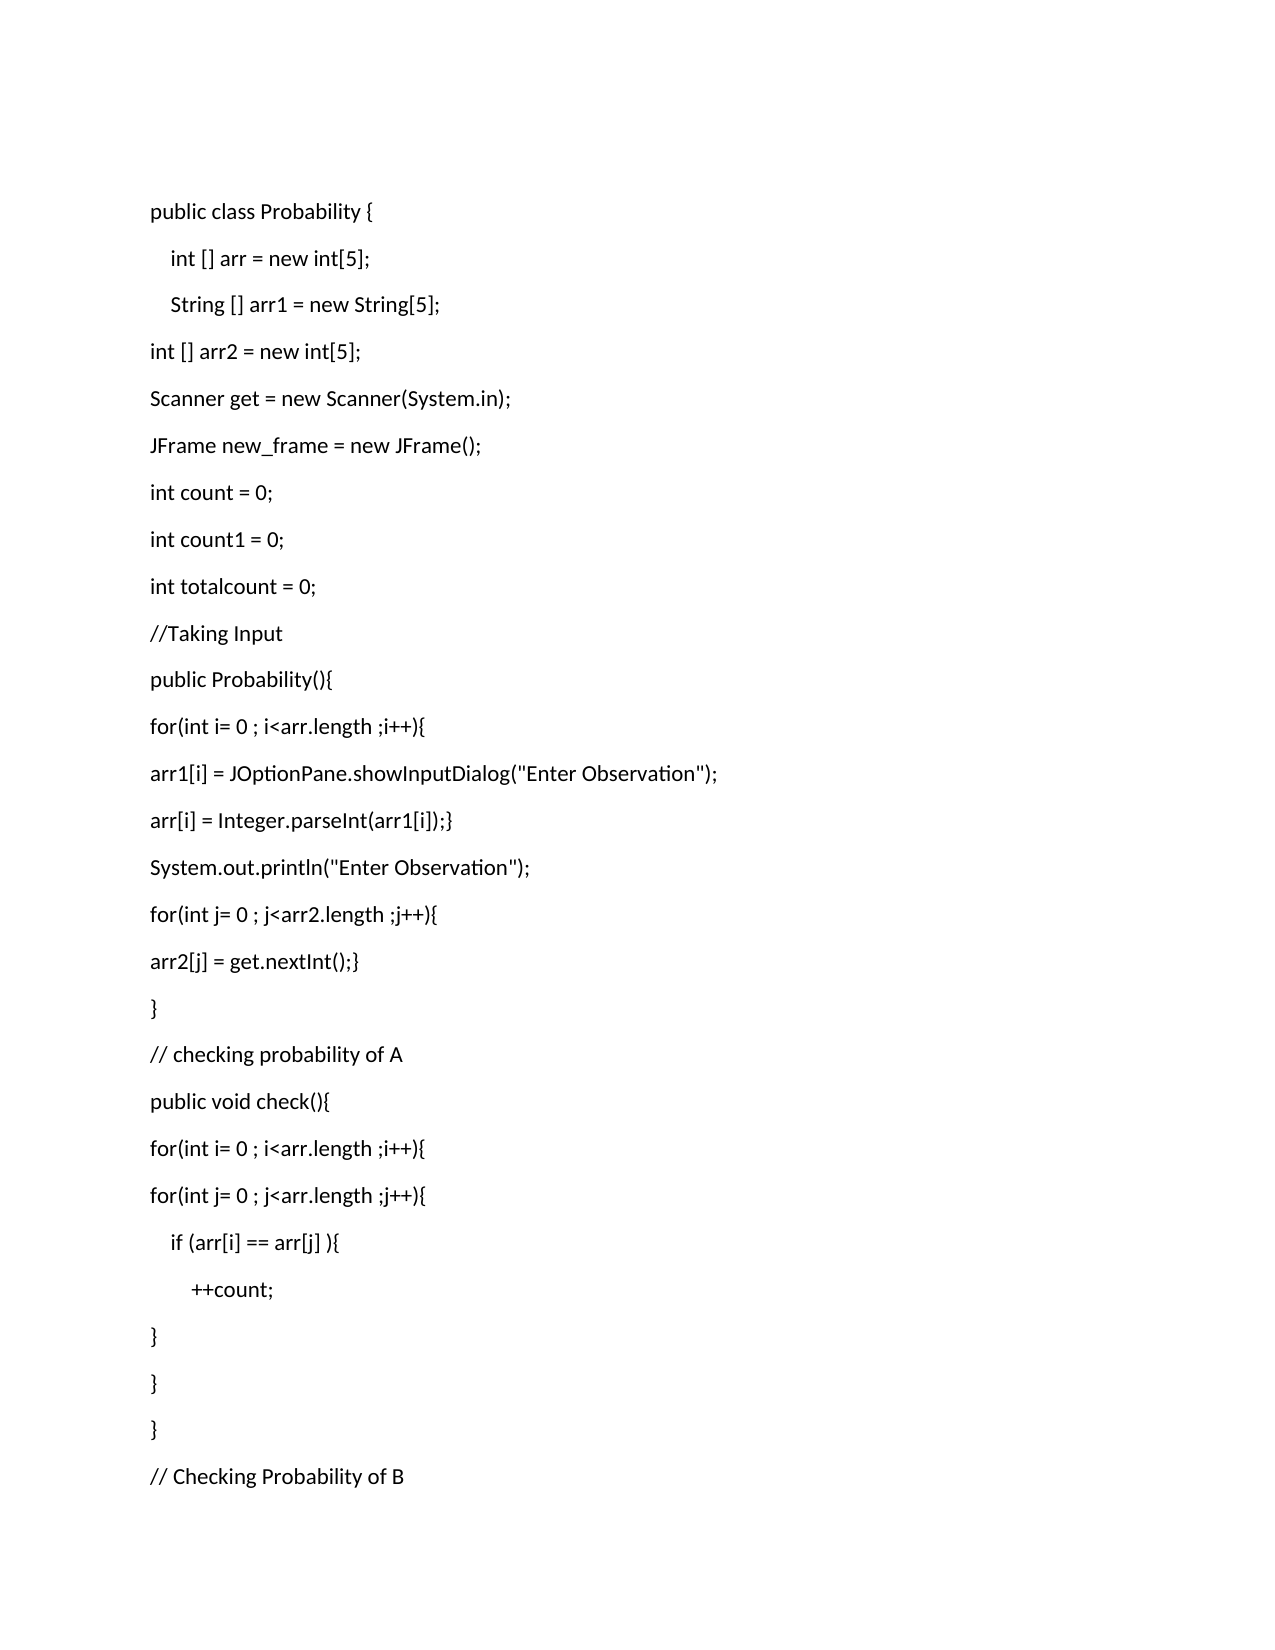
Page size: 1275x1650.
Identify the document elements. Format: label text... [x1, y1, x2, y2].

text int [] arr2 = new int[5]; [150, 337, 1125, 366]
text Scanner get = new Scanner(System.in); [150, 384, 1125, 412]
text arr1[i] = JOptionPane.showInputDialog("Enter Observation"); [150, 759, 1125, 787]
text } [150, 994, 1125, 1022]
text //Taking Input [150, 619, 1125, 647]
text } [150, 1369, 1125, 1397]
text arr[i] = Integer.parseInt(arr1[i]);} [150, 806, 1125, 834]
text public void check(){ [150, 1087, 1125, 1116]
text for(int i= 0 ; i<arr.length ;i++){ [150, 1134, 1125, 1162]
text for(int j= 0 ; j<arr2.length ;j++){ [150, 900, 1125, 928]
text } [150, 1322, 1125, 1350]
text int totalcount = 0; [150, 572, 1125, 600]
text } [150, 1416, 1125, 1444]
text for(int j= 0 ; j<arr.length ;j++){ [150, 1181, 1125, 1209]
text public Probability(){ [150, 666, 1125, 694]
text for(int i= 0 ; i<arr.length ;i++){ [150, 712, 1125, 741]
text int count = 0; [150, 478, 1125, 506]
text System.out.println("Enter Observation"); [150, 853, 1125, 881]
text // checking probability of A [150, 1041, 1125, 1069]
text // Checking Probability of B [150, 1462, 1125, 1491]
text int [] arr = new int[5]; [150, 244, 1125, 272]
text if (arr[i] == arr[j] ){ [150, 1228, 1125, 1256]
text int count1 = 0; [150, 525, 1125, 553]
text arr2[j] = get.nextInt();} [150, 947, 1125, 975]
text JFrame new_frame = new JFrame(); [150, 431, 1125, 459]
text ++count; [150, 1275, 1125, 1303]
text public class Probability { [150, 197, 1125, 225]
text String [] arr1 = new String[5]; [150, 291, 1125, 319]
